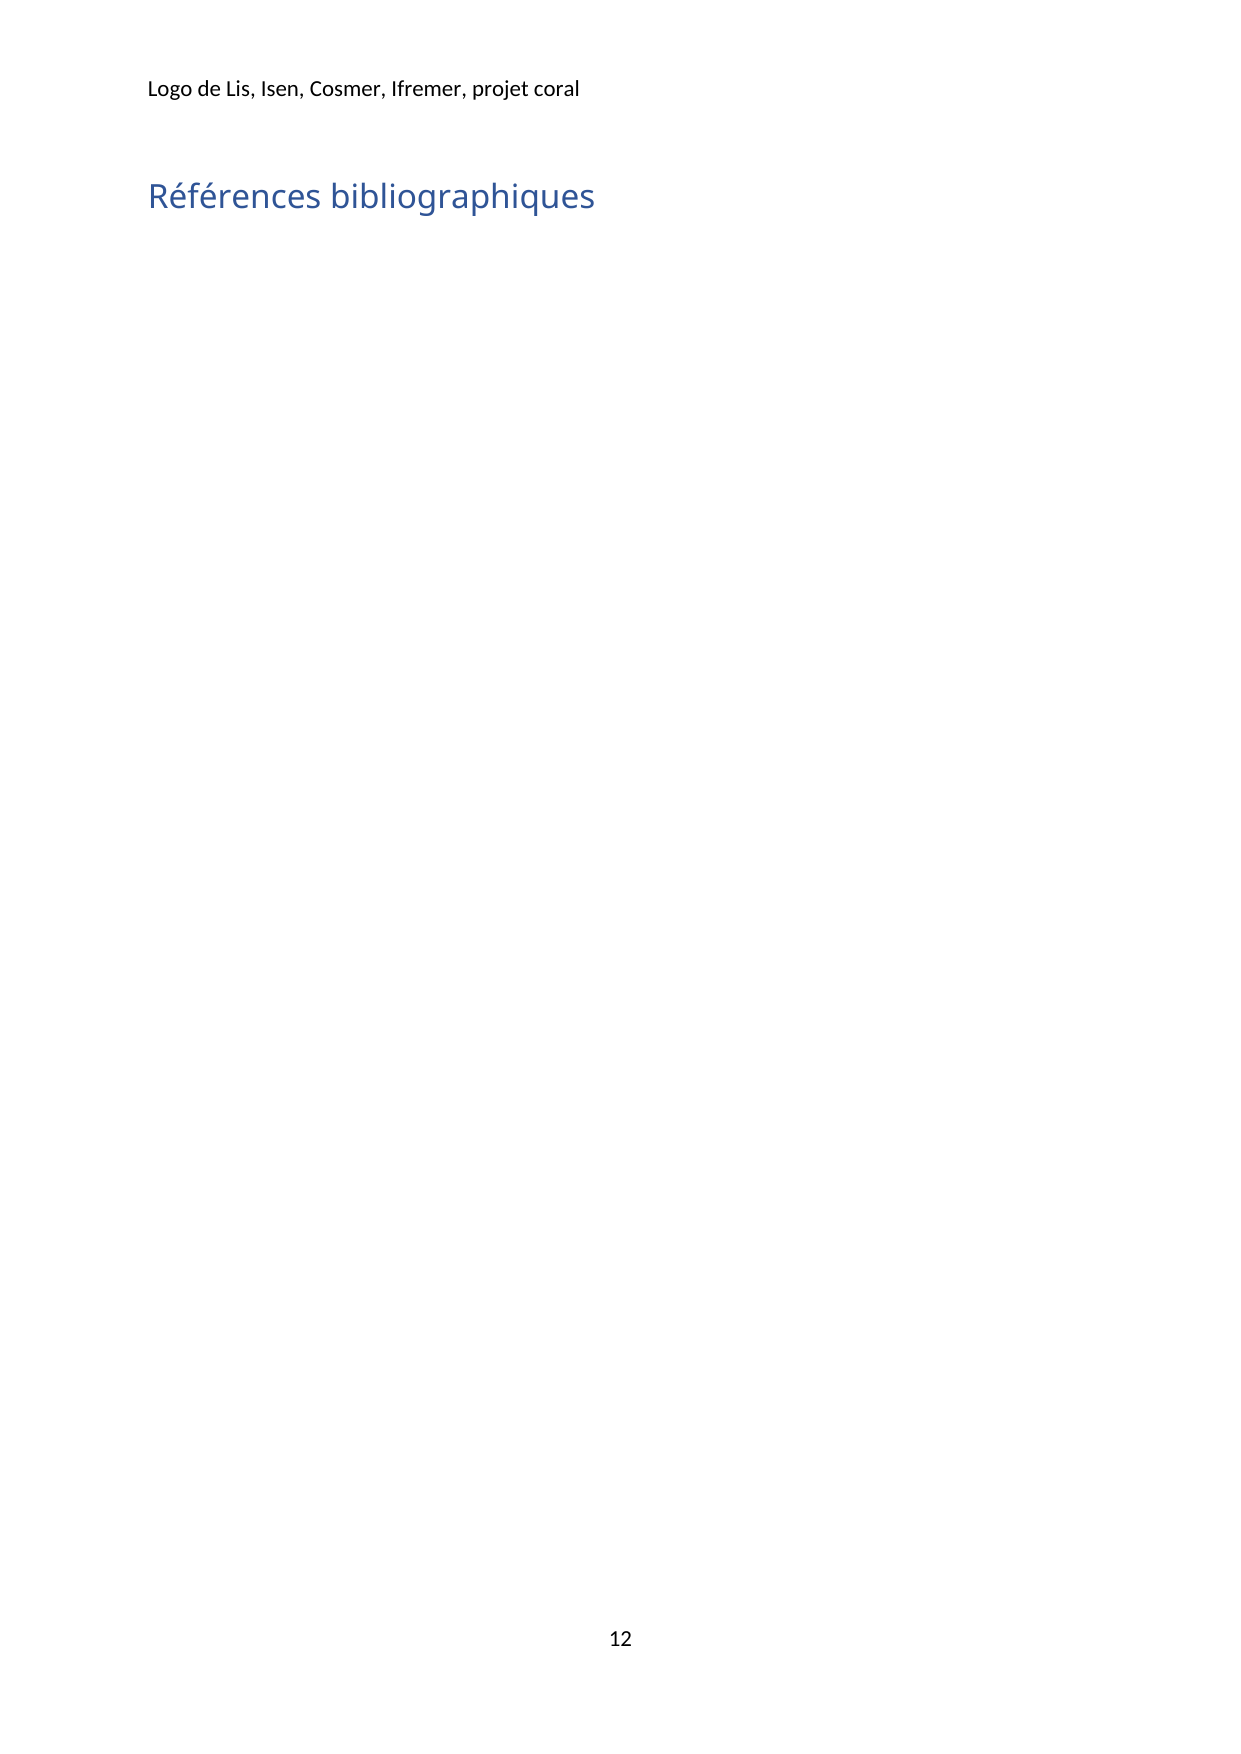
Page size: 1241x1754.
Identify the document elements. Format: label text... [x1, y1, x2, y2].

subtitle Références bibliographiques [148, 173, 1093, 218]
